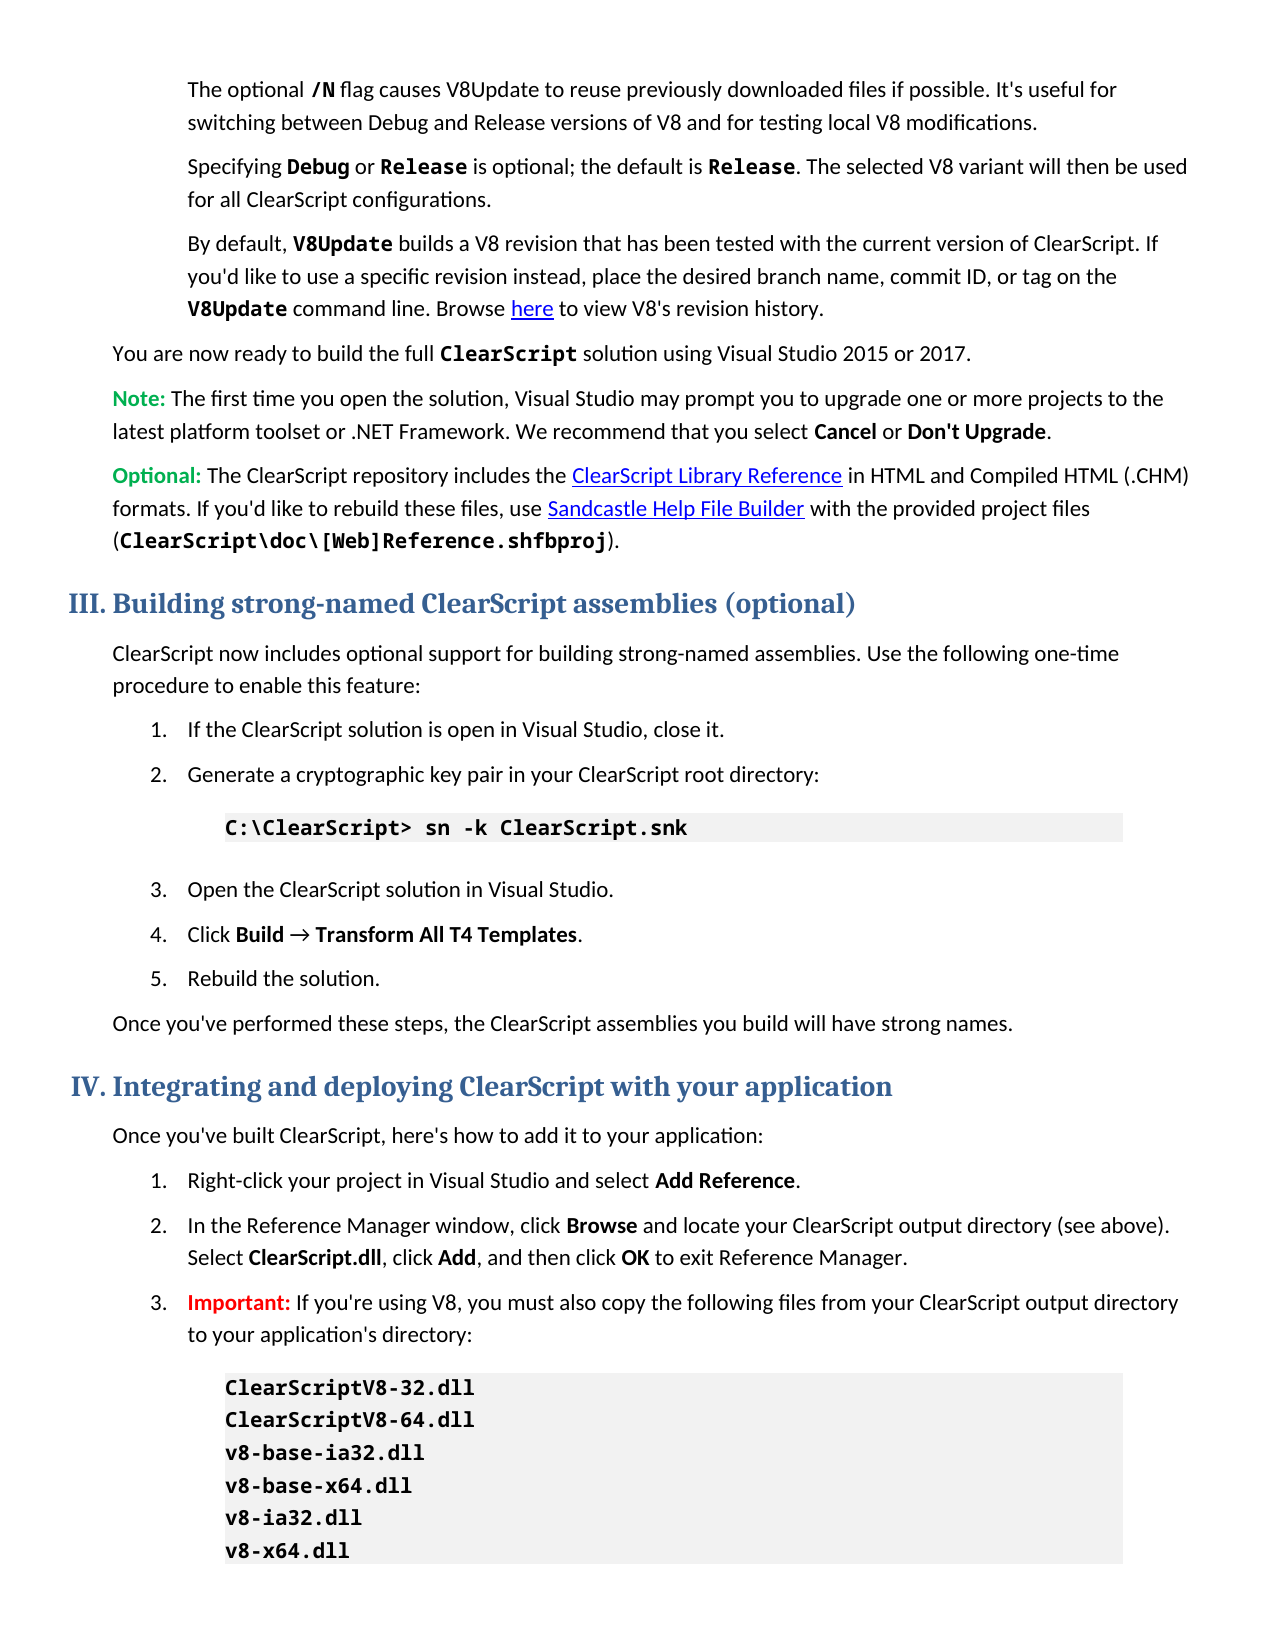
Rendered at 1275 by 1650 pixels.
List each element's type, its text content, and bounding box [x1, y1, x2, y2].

text v8-base-ia32.dll [225, 1438, 1123, 1467]
text Optional: The ClearScript repository includes the ClearScript Library Reference in HTML and Compiled HTML (.CHM) formats. If you'd like to rebuild these files, use Sandcastle Help File Builder with the provided project files (ClearScript\doc\[Web]Reference.shfbproj). [112, 461, 1200, 554]
text The optional /N flag causes V8Update to reuse previously downloaded files if possible. It's useful for switching between Debug and Release versions of V8 and for testing local V8 modifications. [187, 75, 1200, 136]
text v8-ia32.dll [225, 1503, 1123, 1532]
text By default, V8Update builds a V8 revision that has been tested with the current version of ClearScript. If you'd like to use a specific revision instead, place the desired branch name, commit ID, or tag on the V8Update command line. Browse here to view V8's revision history. [187, 229, 1200, 323]
list Open the ClearScript solution in Visual Studio. [150, 875, 1200, 903]
text ClearScriptV8-64.dll [225, 1406, 1123, 1434]
text v8-x64.dll [225, 1536, 1123, 1564]
text Once you've performed these steps, the ClearScript assemblies you build will have strong names. [112, 1009, 1200, 1037]
text v8-base-x64.dll [225, 1471, 1123, 1499]
list If the ClearScript solution is open in Visual Studio, close it. [150, 716, 1200, 743]
text Once you've built ClearScript, here's how to add it to your application: [112, 1121, 1200, 1149]
subtitle Integrating and deploying ClearScript with your application [112, 1070, 1200, 1104]
list Generate a cryptographic key pair in your ClearScript root directory: [150, 760, 1200, 788]
list In the Reference Manager window, click Browse and locate your ClearScript output directory (see above). Select ClearScript.dll, click Add, and then click OK to exit Reference Manager. [150, 1211, 1200, 1271]
list Right-click your project in Visual Studio and select Add Reference. [150, 1166, 1200, 1194]
text You are now ready to build the full ClearScript solution using Visual Studio 2015 or 2017. [112, 339, 1200, 368]
subtitle Building strong-named ClearScript assemblies (optional) [112, 588, 1200, 621]
text ClearScriptV8-32.dll [225, 1373, 1123, 1401]
text Specifying Debug or Release is optional; the default is Release. The selected V8 variant will then be used for all ClearScript configurations. [187, 152, 1200, 213]
list Click Build → Transform All T4 Templates. [150, 920, 1200, 948]
text ClearScript now includes optional support for building strong-named assemblies. Use the following one-time procedure to enable this feature: [112, 639, 1200, 699]
list Important: If you're using V8, you must also copy the following files from your ClearScript output directory to your application's directory: [150, 1288, 1200, 1348]
text Note: The first time you open the solution, Visual Studio may prompt you to upgrade one or more projects to the latest platform toolset or .NET Framework. We recommend that you select Cancel or Don't Upgrade. [112, 384, 1200, 445]
text C:\ClearScript> sn -k ClearScript.snk [225, 813, 1123, 842]
list Rebuild the solution. [150, 964, 1200, 992]
